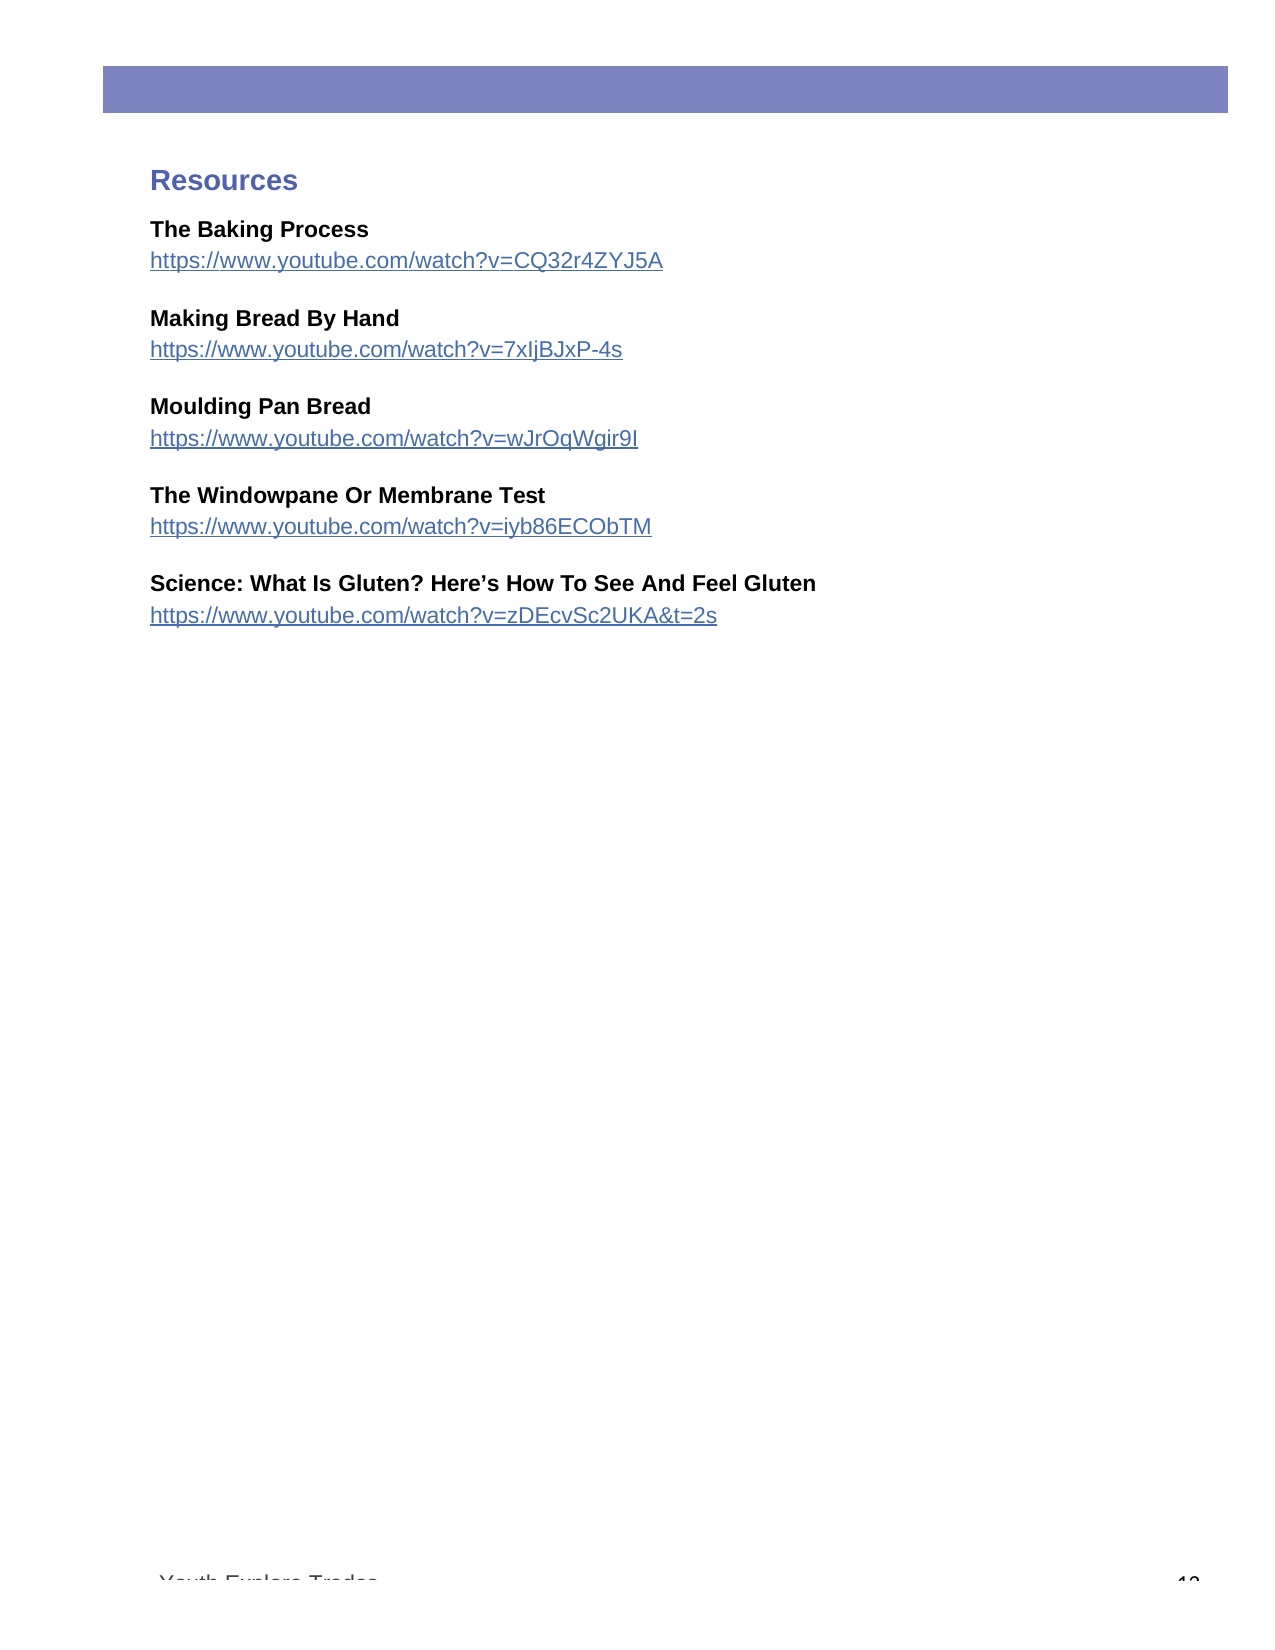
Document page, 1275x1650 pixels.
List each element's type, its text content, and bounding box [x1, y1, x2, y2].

text https://www.youtube.com/watch?v=wJrOqWgir9I [150, 424, 1239, 451]
text Science: What Is Gluten? Here’s How To See And Feel Gluten [150, 570, 1239, 597]
text Resources [150, 162, 1239, 196]
text The Baking Process [150, 216, 1239, 243]
text Moulding Pan Bread [150, 393, 1239, 420]
text https://www.youtube.com/watch?v=CQ32r4ZYJ5A [150, 247, 1239, 274]
text The Windowpane Or Membrane Test [150, 482, 1239, 508]
text Making Bread By Hand [150, 305, 1239, 331]
text https://www.youtube.com/watch?v=7xIjBJxP-4s [150, 336, 1239, 362]
text https://www.youtube.com/watch?v=zDEcvSc2UKA&t=2s [150, 602, 1239, 628]
text https://www.youtube.com/watch?v=iyb86ECObTM [150, 513, 1239, 539]
